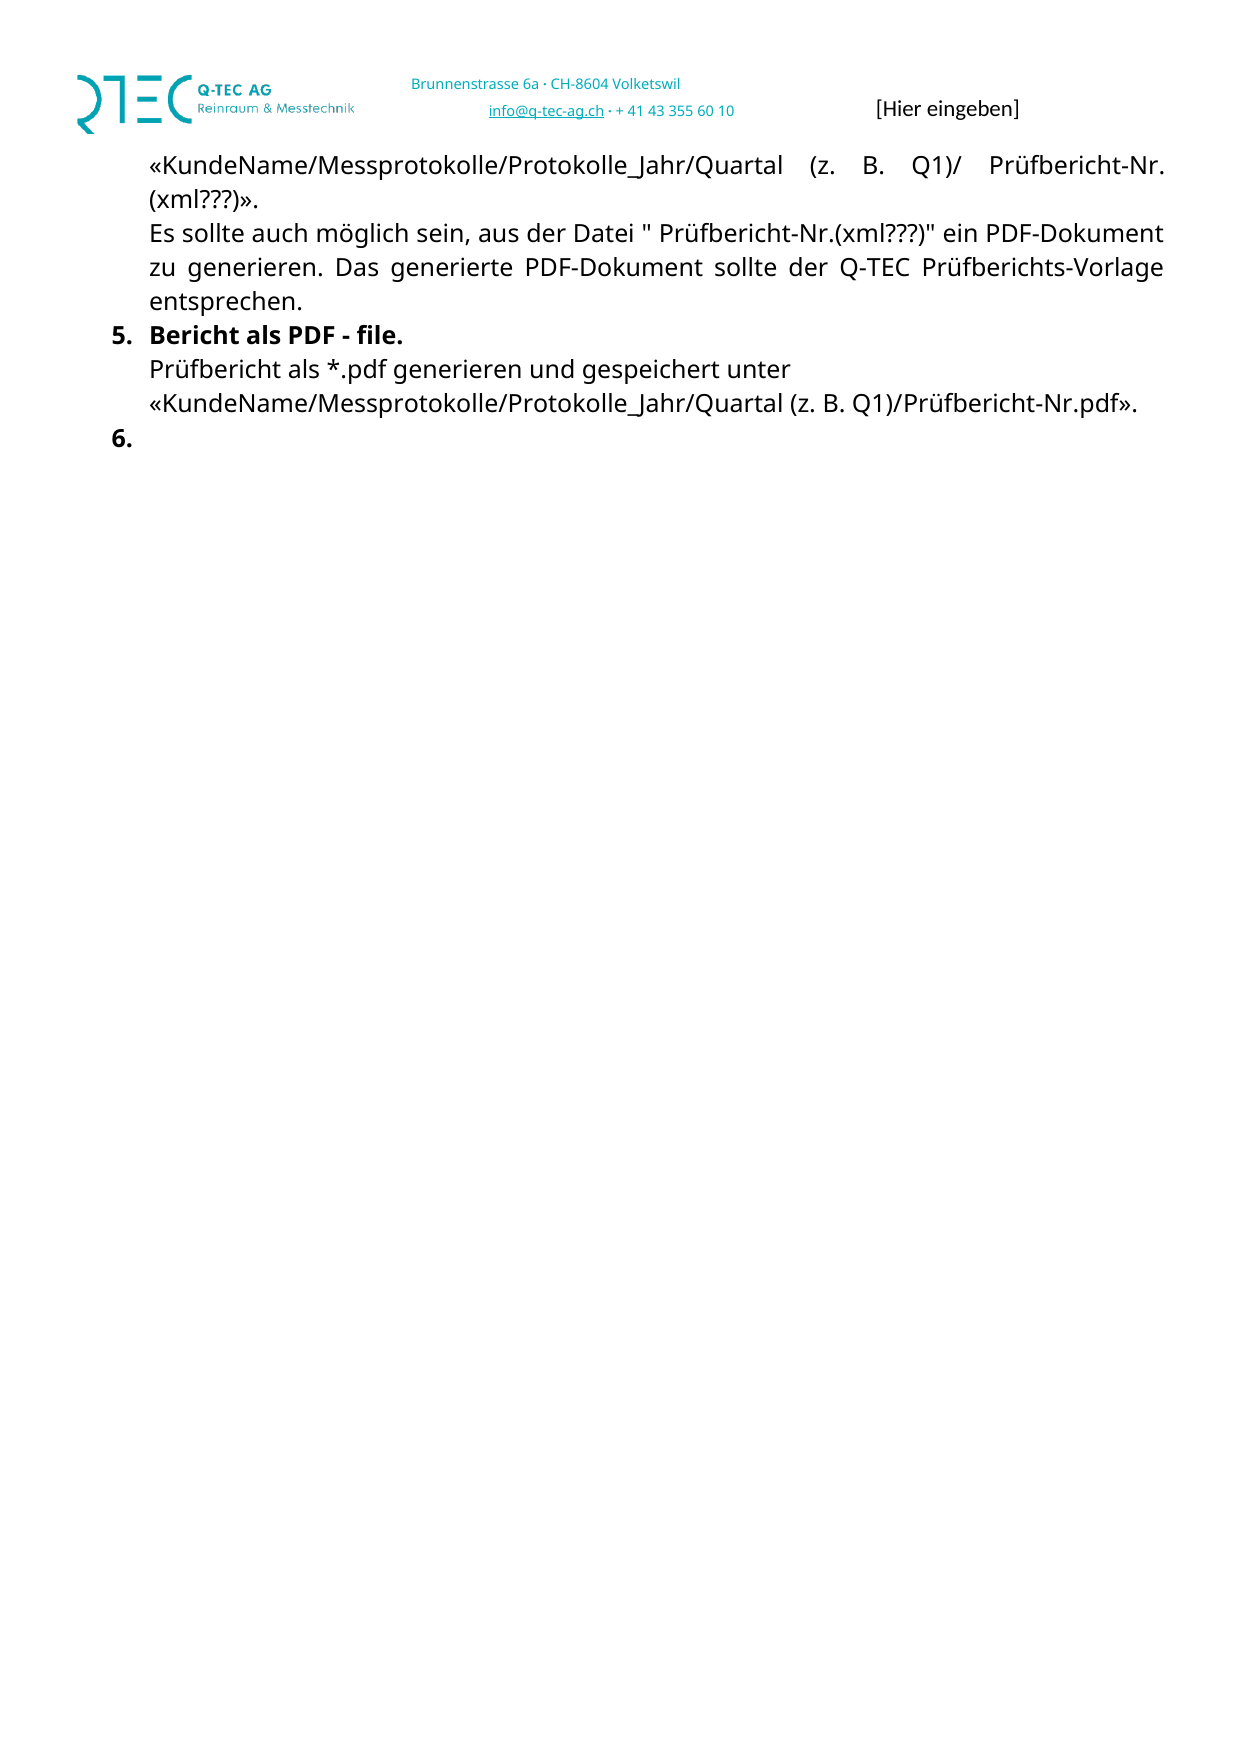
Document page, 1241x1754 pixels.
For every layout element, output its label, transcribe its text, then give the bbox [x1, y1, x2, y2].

picture [75, 73, 355, 135]
text Prüfbericht als *.pdf generieren und gespeichert unter «KundeName/Messprotokolle/Protokolle_Jahr/Quartal (z. B. Q1)/Prüfbericht-Nr.pdf». [149, 352, 1165, 420]
list Bericht als PDF - file. [111, 318, 1165, 352]
text Es sollte auch möglich sein, aus der Datei " Prüfbericht-Nr.(xml???)" ein PDF-Dokument zu generieren. Das generierte PDF-Dokument sollte der Q-TEC Prüfberichts-Vorlage entsprechen. [149, 216, 1165, 318]
text «KundeName/Messprotokolle/Protokolle_Jahr/Quartal (z. B. Q1)/ Prüfbericht-Nr.(xml???)». [149, 148, 1165, 216]
